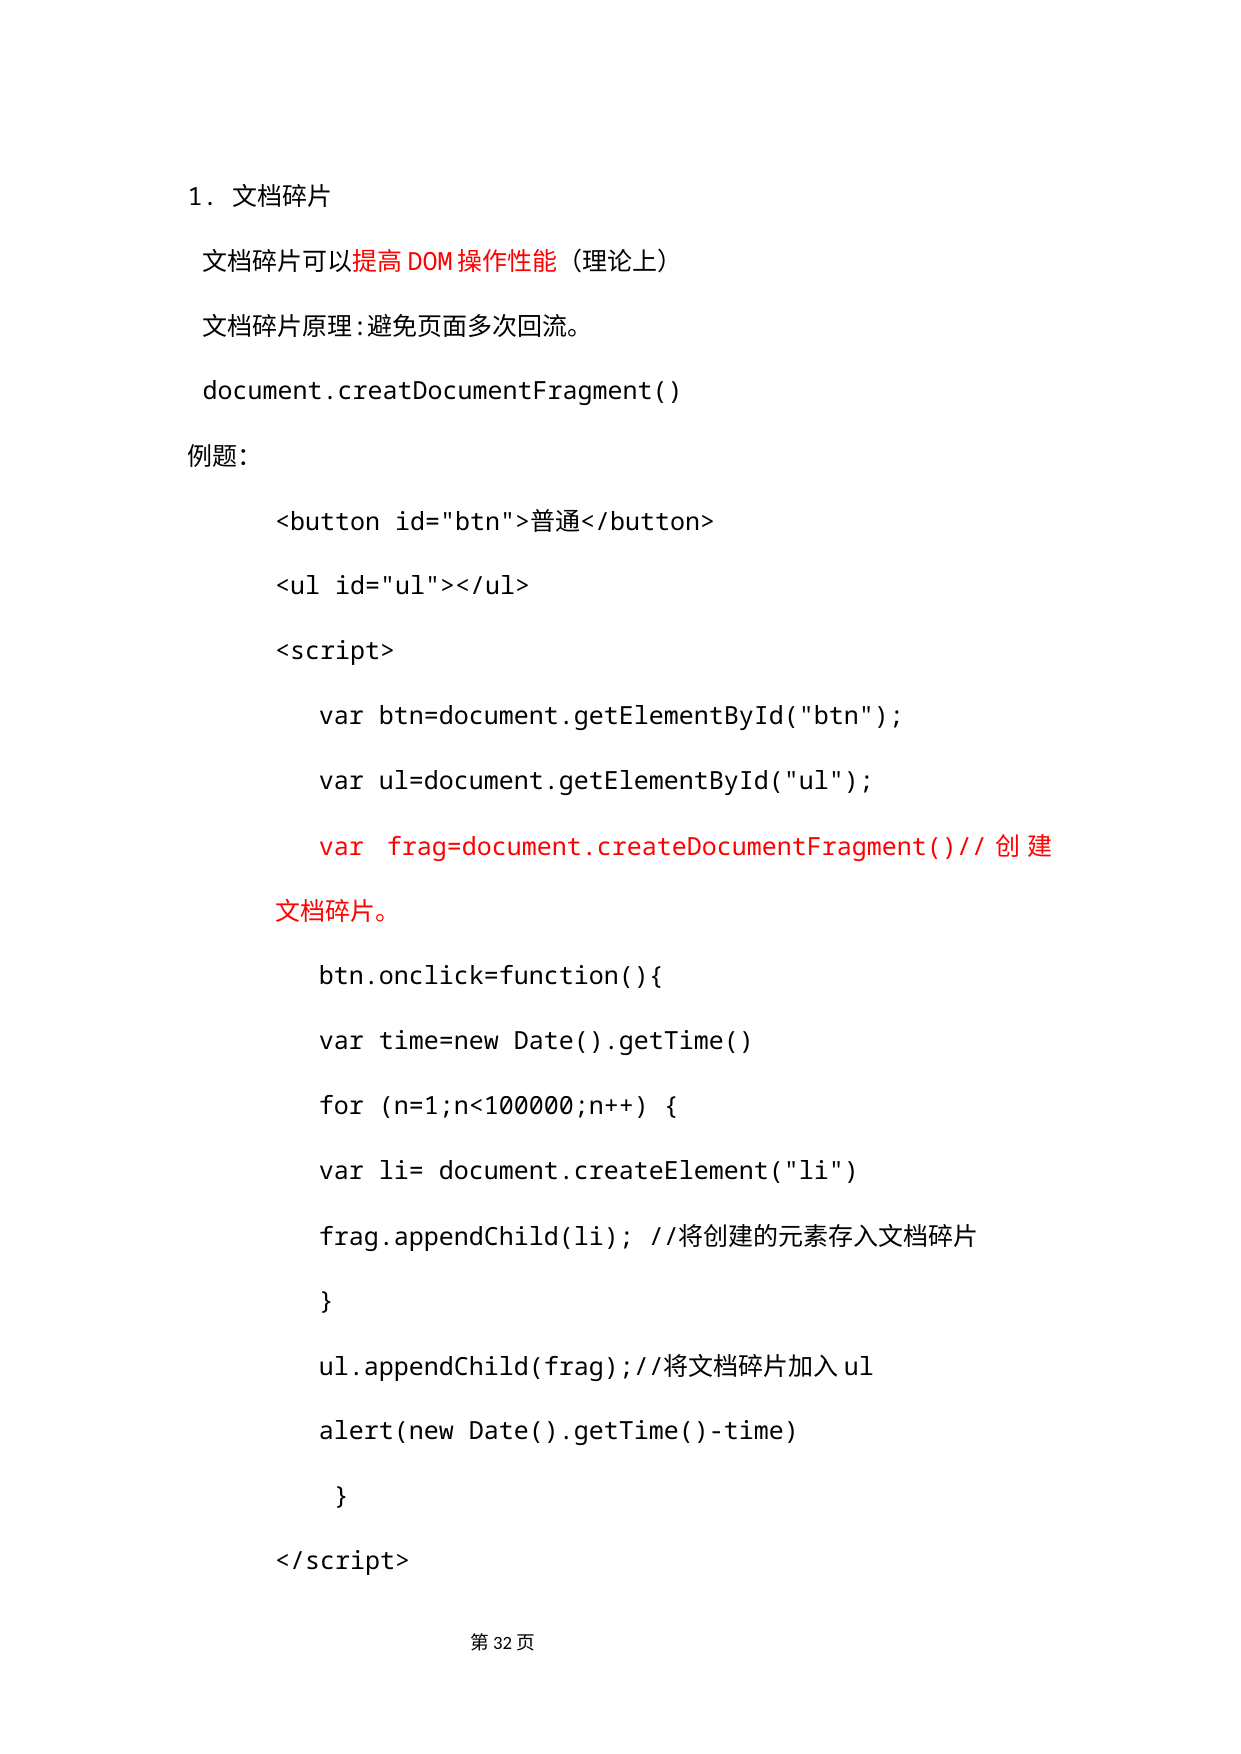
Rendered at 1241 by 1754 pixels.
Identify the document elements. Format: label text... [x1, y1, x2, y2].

list var time=new Date().getTime() [275, 1007, 1053, 1072]
list </script> [231, 1527, 1053, 1592]
list 例题： [187, 422, 1053, 487]
list var li= document.createElement("li") [275, 1137, 1053, 1202]
list for (n=1;n<100000;n++) { [275, 1072, 1053, 1137]
list ul.appendChild(frag);//将文档碎片加入ul [275, 1332, 1053, 1397]
list } [275, 1462, 1053, 1527]
list 1. 文档碎片 [187, 162, 1053, 227]
list document.creatDocumentFragment() [187, 357, 1053, 422]
list <ul id="ul"></ul> [231, 552, 1053, 617]
list 文档碎片可以提高DOM操作性能（理论上） [187, 227, 1053, 292]
list btn.onclick=function(){ [275, 942, 1053, 1007]
list var frag=document.createDocumentFragment()//创建文档碎片。 [275, 812, 1053, 942]
list alert(new Date().getTime()-time) [275, 1397, 1053, 1462]
list frag.appendChild(li); //将创建的元素存入文档碎片 [275, 1202, 1053, 1267]
list } [275, 1267, 1053, 1332]
list <button id="btn">普通</button> [231, 487, 1053, 552]
list <script> [231, 617, 1053, 682]
list var ul=document.getElementById("ul"); [275, 747, 1053, 812]
list 文档碎片原理:避免页面多次回流。 [187, 292, 1053, 357]
list var btn=document.getElementById("btn"); [275, 682, 1053, 747]
